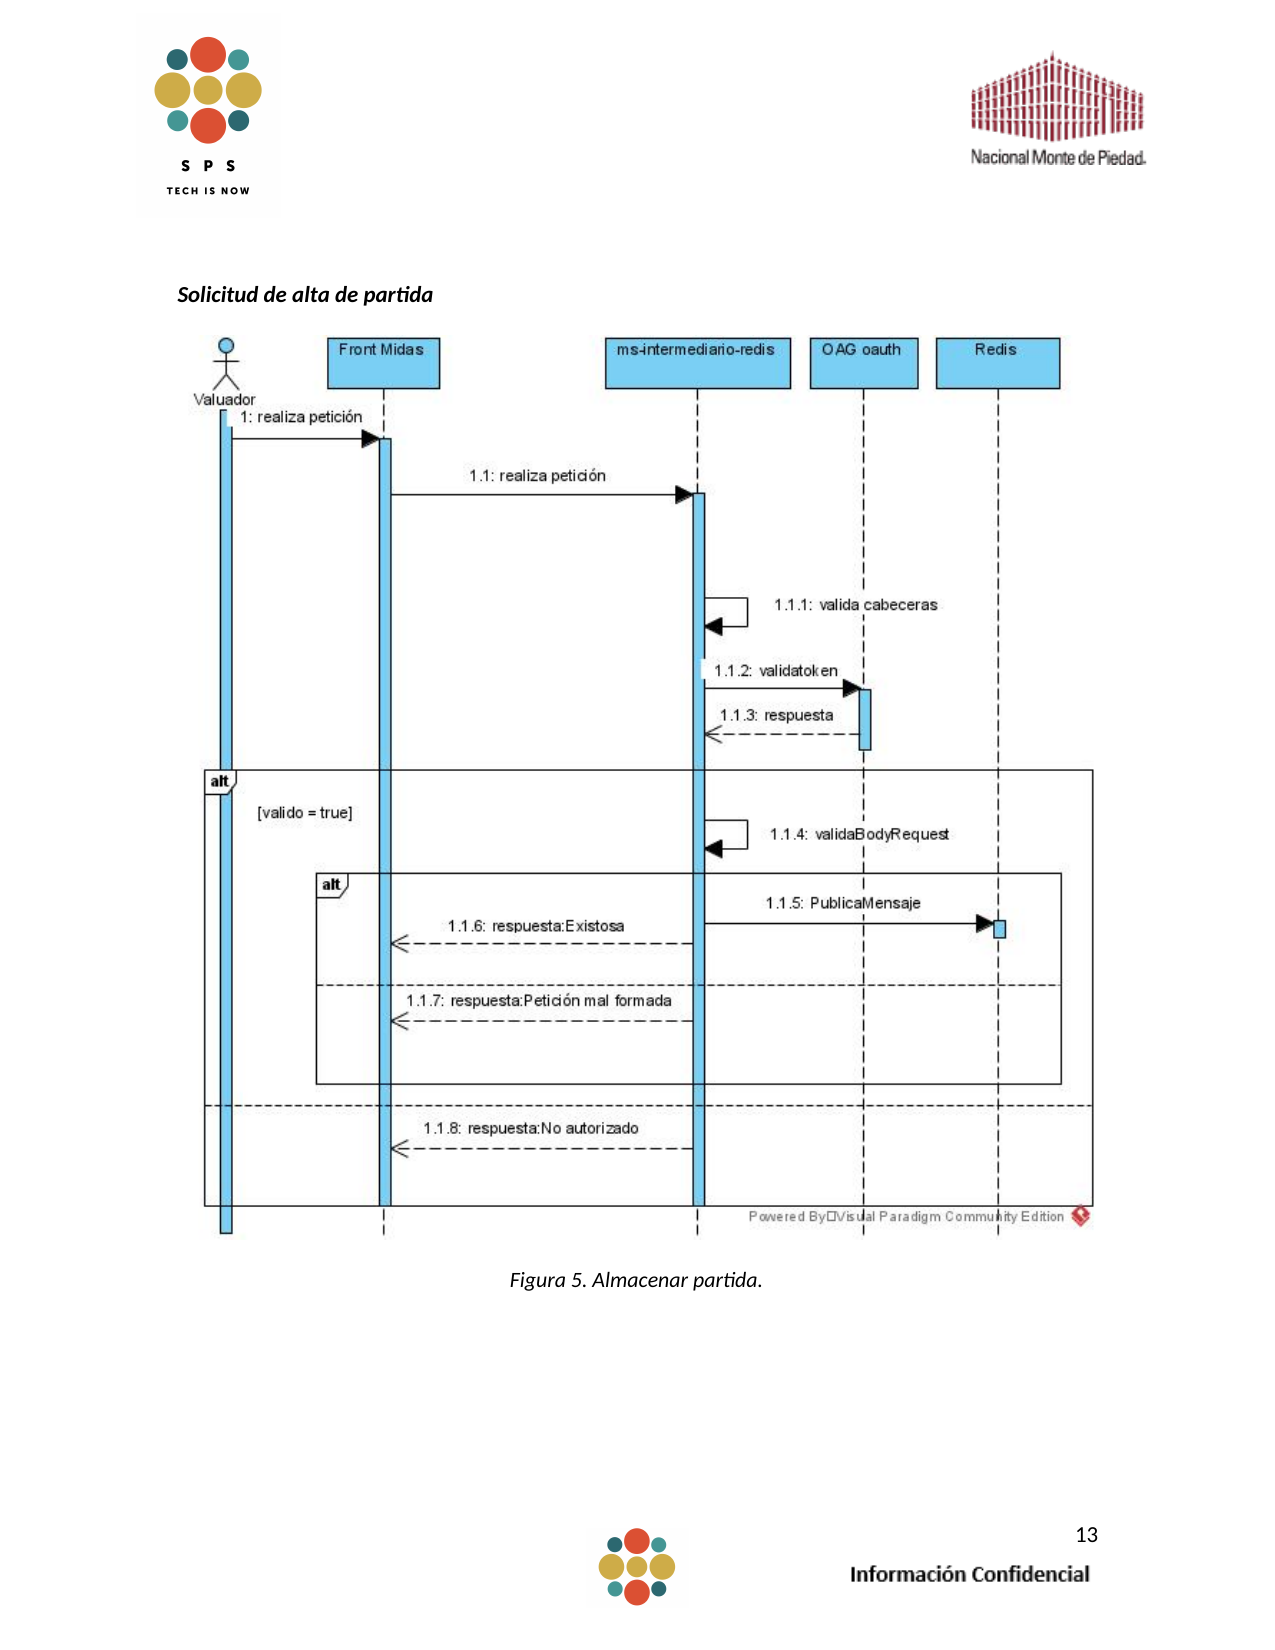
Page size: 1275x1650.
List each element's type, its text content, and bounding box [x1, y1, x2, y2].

text Figura 5. Almacenar partida. [267, 1266, 1008, 1293]
picture [177, 335, 1098, 1240]
picture [971, 50, 1157, 165]
picture [844, 1557, 1098, 1595]
picture [135, 13, 281, 218]
text Solicitud de alta de partida [177, 281, 1098, 309]
picture [586, 1528, 689, 1608]
